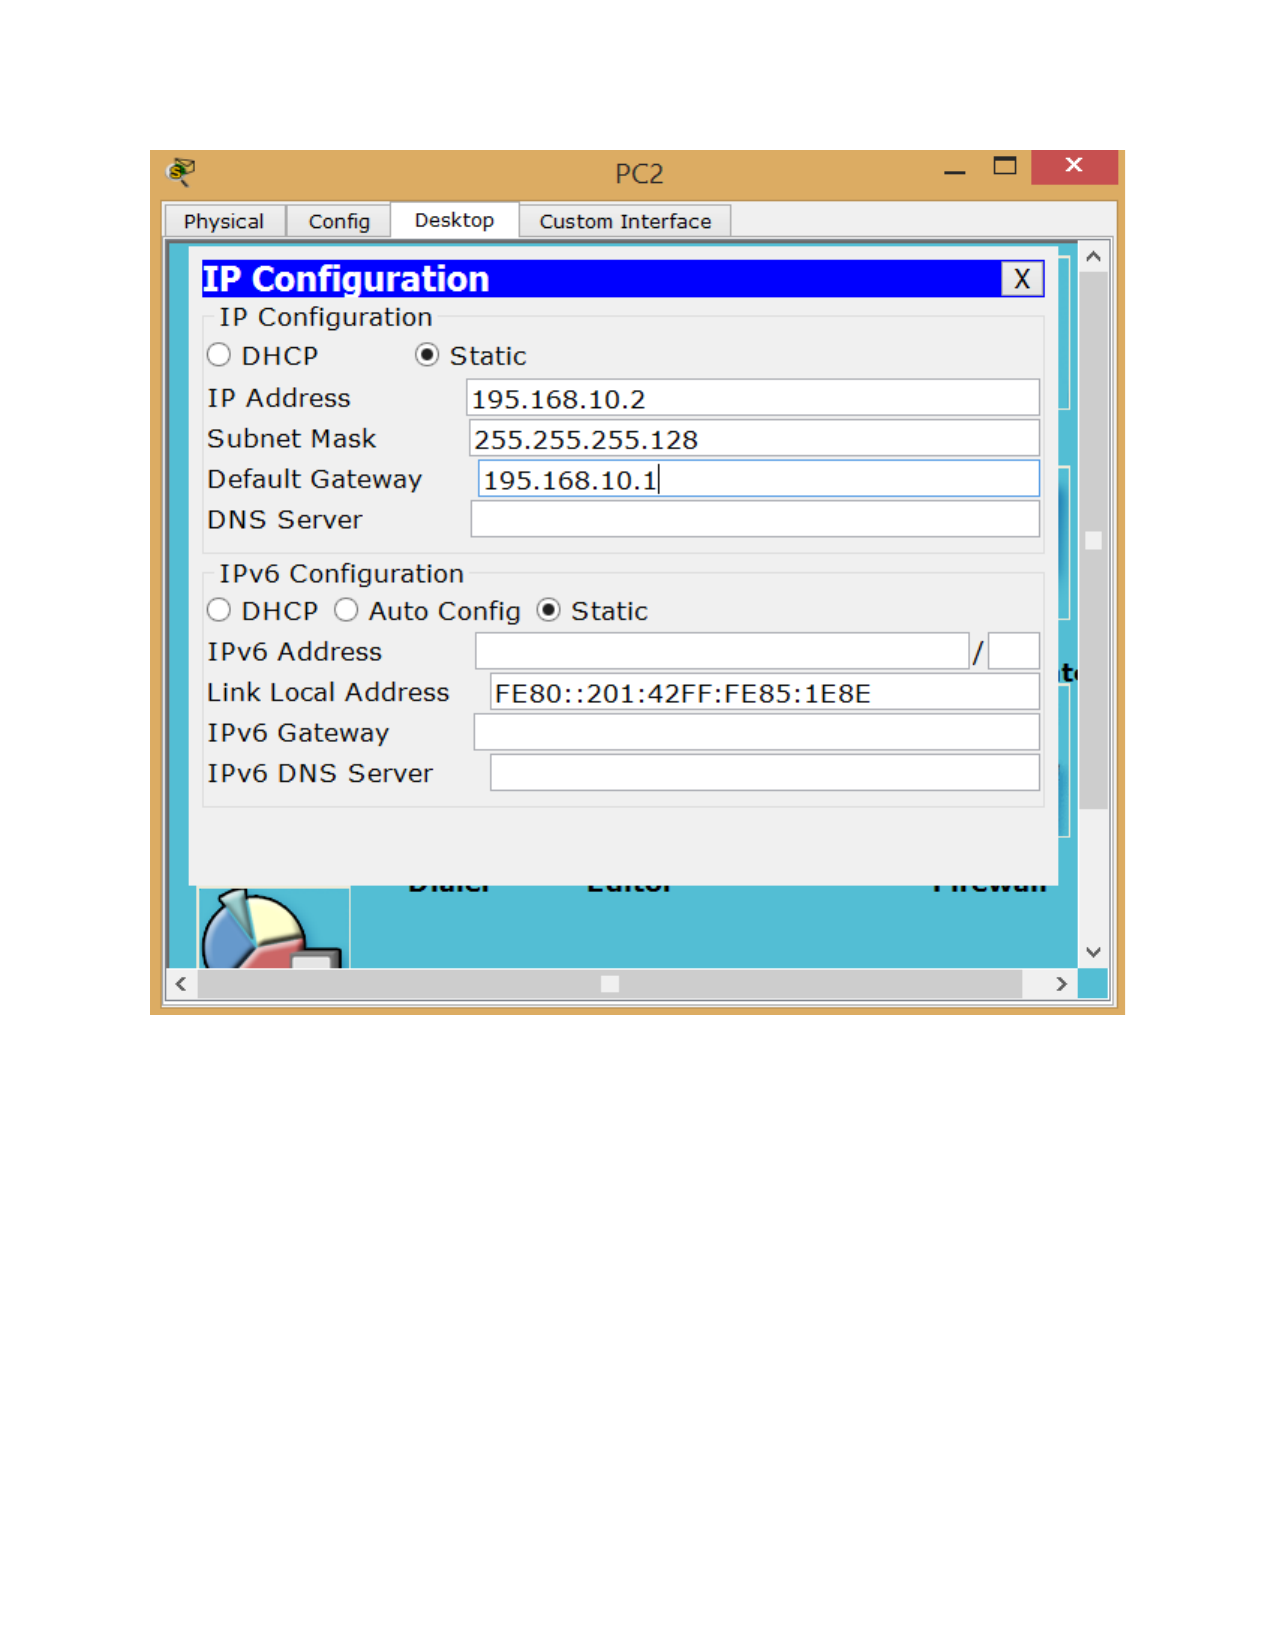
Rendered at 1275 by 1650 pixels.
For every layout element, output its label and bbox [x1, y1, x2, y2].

picture [150, 150, 1125, 1015]
